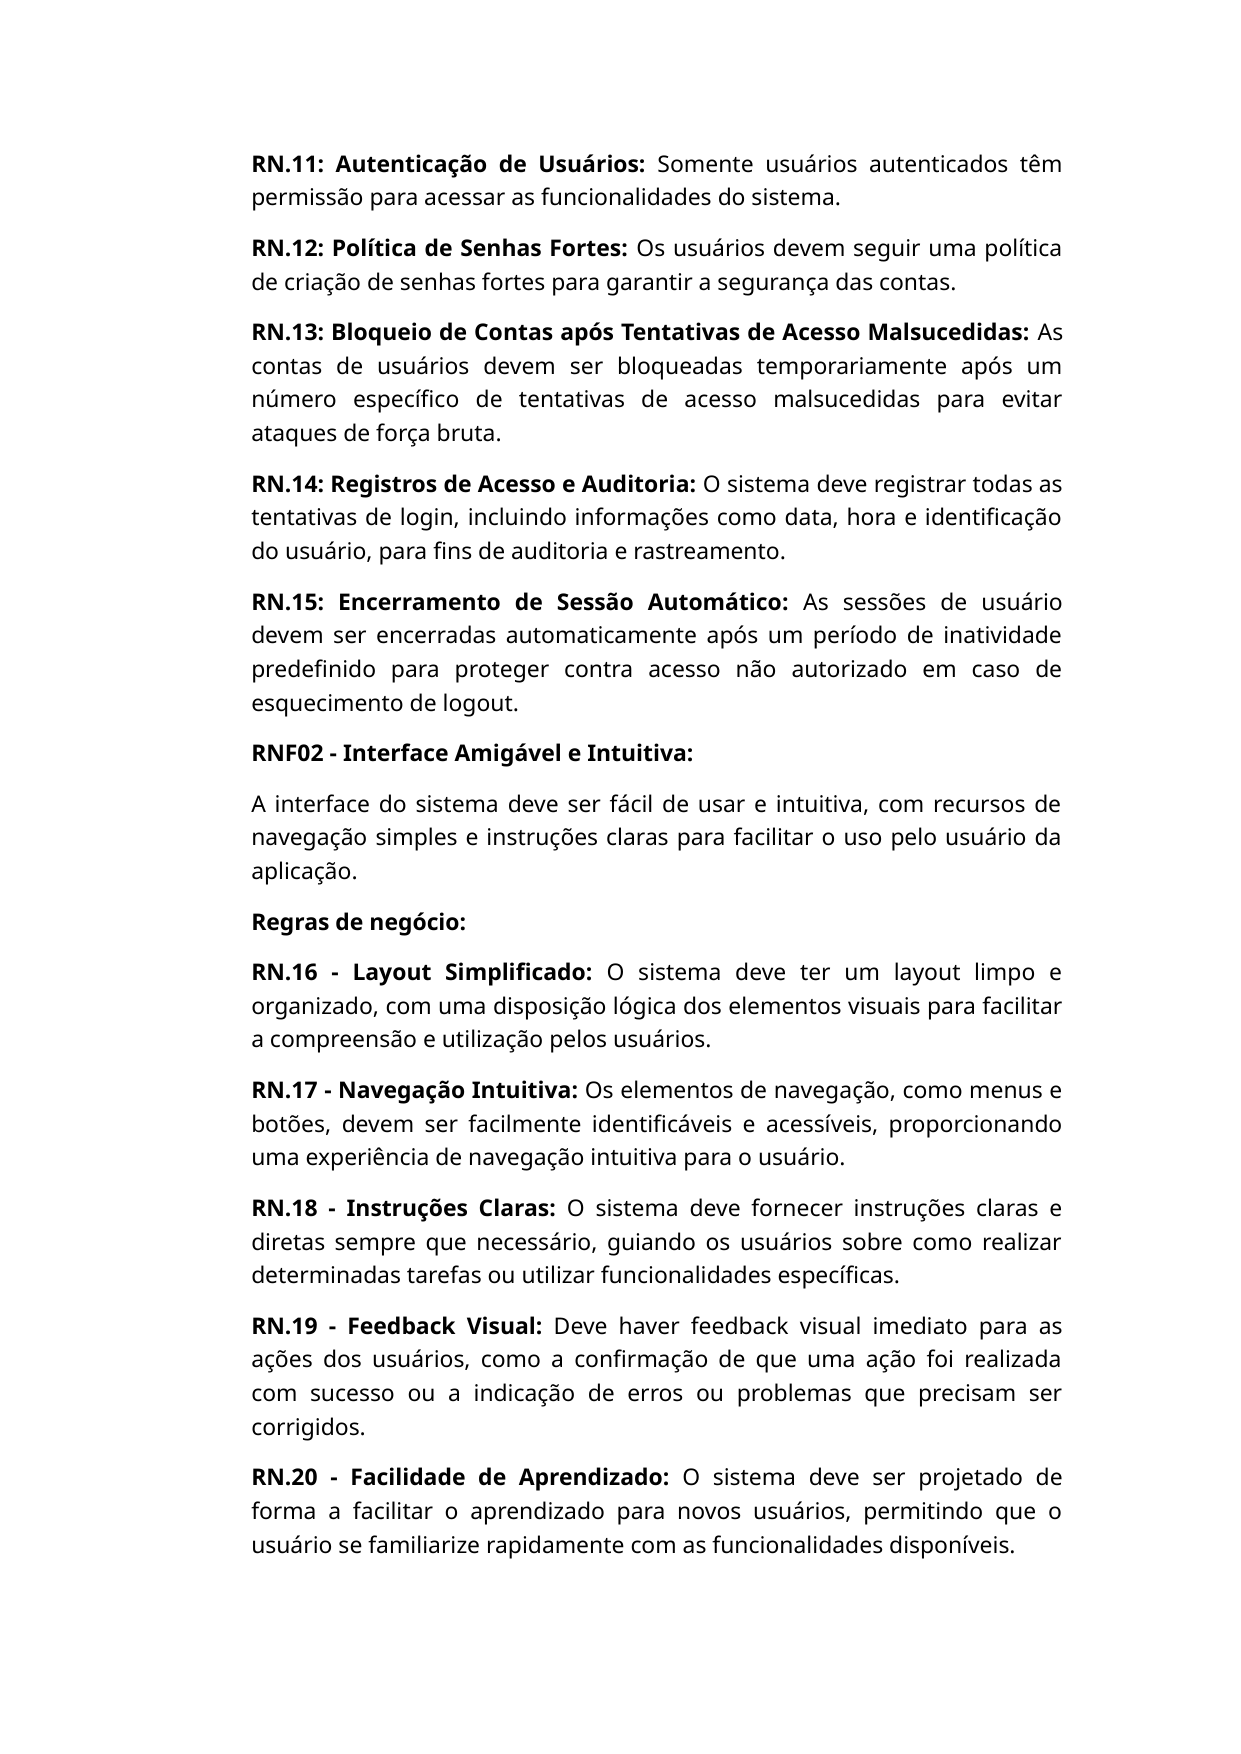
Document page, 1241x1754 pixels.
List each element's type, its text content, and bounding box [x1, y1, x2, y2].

text RNF02 - Interface Amigável e Intuitiva: [177, 737, 1063, 768]
text RN.18 - Instruções Claras: O sistema deve fornecer instruções claras e diretas sempre que necessário, guiando os usuários sobre como realizar determinadas tarefas ou utilizar funcionalidades específicas. [251, 1192, 1063, 1291]
text RN.16 - Layout Simplificado: O sistema deve ter um layout limpo e organizado, com uma disposição lógica dos elementos visuais para facilitar a compreensão e utilização pelos usuários. [251, 956, 1063, 1055]
text RN.19 - Feedback Visual: Deve haver feedback visual imediato para as ações dos usuários, como a confirmação de que uma ação foi realizada com sucesso ou a indicação de erros ou problemas que precisam ser corrigidos. [251, 1310, 1063, 1442]
text RN.14: Registros de Acesso e Auditoria: O sistema deve registrar todas as tentativas de login, incluindo informações como data, hora e identificação do usuário, para fins de auditoria e rastreamento. [251, 468, 1063, 566]
text RN.12: Política de Senhas Fortes: Os usuários devem seguir uma política de criação de senhas fortes para garantir a segurança das contas. [251, 232, 1063, 297]
text RN.13: Bloqueio de Contas após Tentativas de Acesso Malsucedidas: As contas de usuários devem ser bloqueadas temporariamente após um número específico de tentativas de acesso malsucedidas para evitar ataques de força bruta. [251, 316, 1063, 448]
text A interface do sistema deve ser fácil de usar e intuitiva, com recursos de navegação simples e instruções claras para facilitar o uso pelo usuário da aplicação. [251, 788, 1063, 886]
text RN.11: Autenticação de Usuários: Somente usuários autenticados têm permissão para acessar as funcionalidades do sistema. [251, 148, 1063, 213]
text Regras de negócio: [177, 906, 1063, 937]
text RN.20 - Facilidade de Aprendizado: O sistema deve ser projetado de forma a facilitar o aprendizado para novos usuários, permitindo que o usuário se familiarize rapidamente com as funcionalidades disponíveis. [251, 1461, 1063, 1560]
text RN.17 - Navegação Intuitiva: Os elementos de navegação, como menus e botões, devem ser facilmente identificáveis e acessíveis, proporcionando uma experiência de navegação intuitiva para o usuário. [251, 1074, 1063, 1173]
text RN.15: Encerramento de Sessão Automático: As sessões de usuário devem ser encerradas automaticamente após um período de inatividade predefinido para proteger contra acesso não autorizado em caso de esquecimento de logout. [251, 586, 1063, 718]
